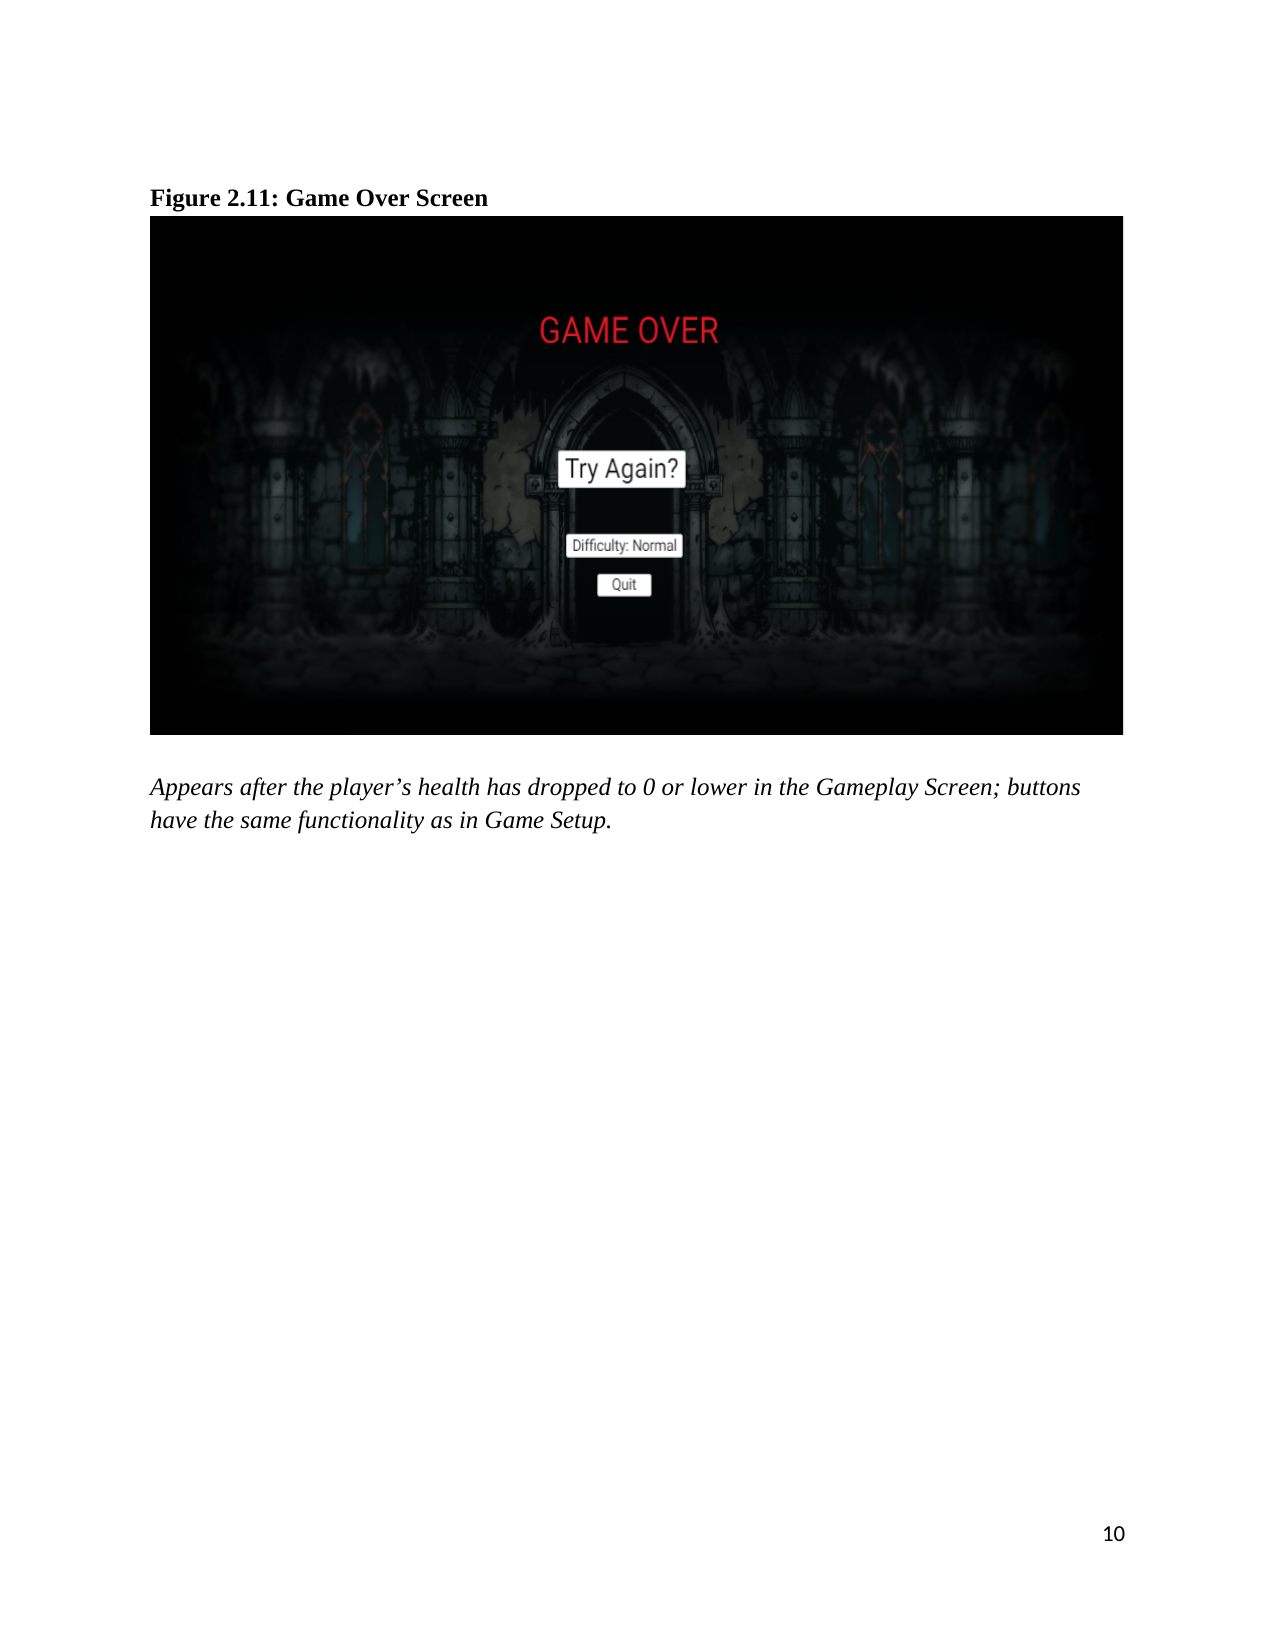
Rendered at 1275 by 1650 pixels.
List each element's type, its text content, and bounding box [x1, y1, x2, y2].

text Figure 2.11: Game Over Screen [150, 183, 1125, 212]
text Appears after the player’s health has dropped to 0 or lower in the Gameplay Screen; buttons have the same functionality as in Game Setup. [150, 772, 1125, 834]
picture [150, 216, 1125, 735]
